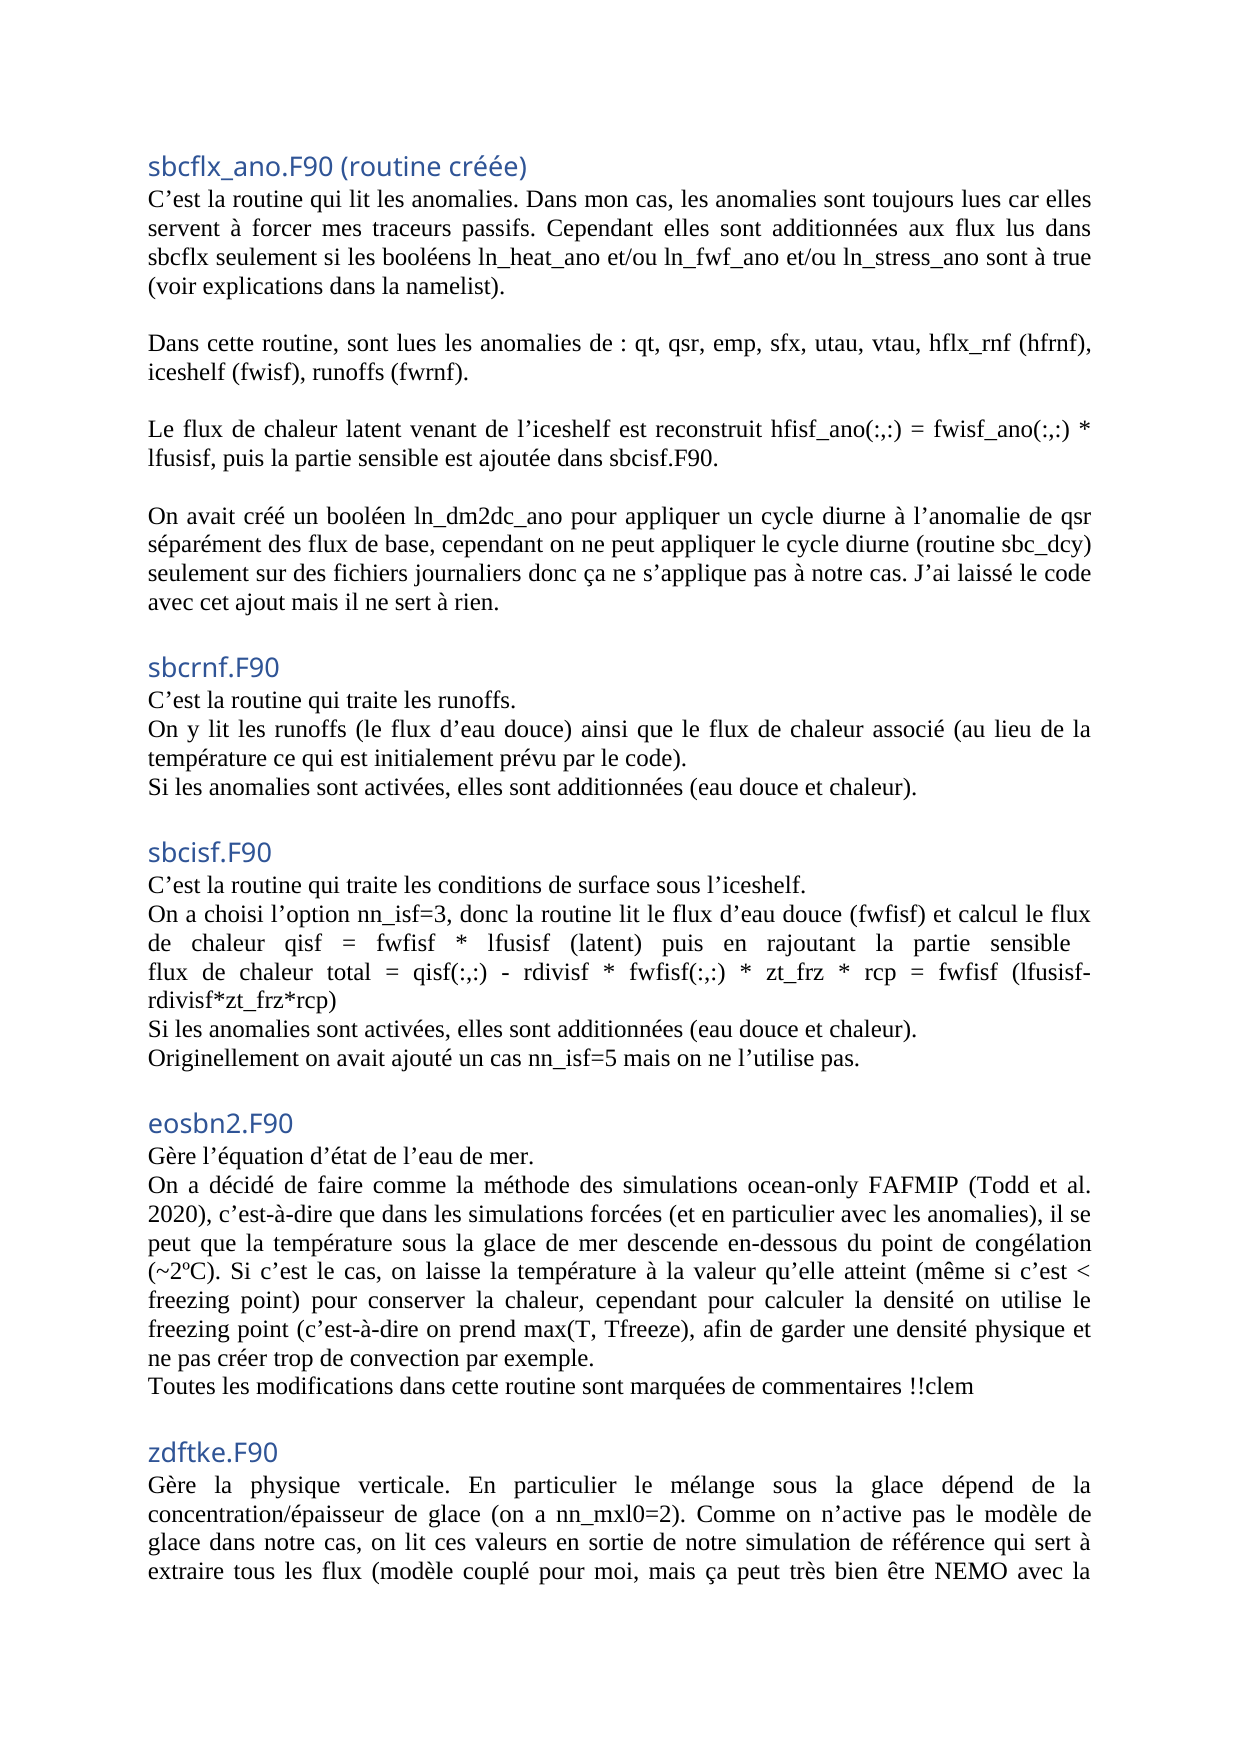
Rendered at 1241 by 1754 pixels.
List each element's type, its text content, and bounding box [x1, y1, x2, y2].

subtitle eosbn2.F90 [148, 1104, 1093, 1141]
text C’est la routine qui traite les runoffs. [148, 686, 1093, 714]
subtitle sbcisf.F90 [148, 833, 1093, 870]
text Gère l’équation d’état de l’eau de mer. [148, 1141, 1093, 1170]
text On a choisi l’option nn_isf=3, donc la routine lit le flux d’eau douce (fwfisf) et calcul le flux de chaleur qisf = fwfisf * lfusisf (latent) puis en rajoutant la partie sensible flux de chaleur total = qisf(:,:) - rdivisf * fwfisf(:,:) * zt_frz * rcp = fwfisf (lfusisf-rdivisf*zt_frz*rcp) [148, 899, 1093, 1014]
text On a décidé de faire comme la méthode des simulations ocean-only FAFMIP (Todd et al. 2020), c’est-à-dire que dans les simulations forcées (et en particulier avec les anomalies), il se peut que la température sous la glace de mer descende en-dessous du point de congélation (~2ºC). Si c’est le cas, on laisse la température à la valeur qu’elle atteint (même si c’est < freezing point) pour conserver la chaleur, cependant pour calculer la densité on utilise le freezing point (c’est-à-dire on prend max(T, Tfreeze), afin de garder une densité physique et ne pas créer trop de convection par exemple. [148, 1170, 1093, 1371]
text C’est la routine qui lit les anomalies. Dans mon cas, les anomalies sont toujours lues car elles servent à forcer mes traceurs passifs. Cependant elles sont additionnées aux flux lus dans sbcflx seulement si les booléens ln_heat_ano et/ou ln_fwf_ano et/ou ln_stress_ano sont à true (voir explications dans la namelist). [148, 184, 1093, 299]
text On y lit les runoffs (le flux d’eau douce) ainsi que le flux de chaleur associé (au lieu de la température ce qui est initialement prévu par le code). [148, 714, 1093, 772]
text Originellement on avait ajouté un cas nn_isf=5 mais on ne l’utilise pas. [148, 1043, 1093, 1072]
text On avait créé un booléen ln_dm2dc_ano pour appliquer un cycle diurne à l’anomalie de qsr séparément des flux de base, cependant on ne peut appliquer le cycle diurne (routine sbc_dcy) seulement sur des fichiers journaliers donc ça ne s’applique pas à notre cas. J’ai laissé le code avec cet ajout mais il ne sert à rien. [148, 501, 1093, 616]
text C’est la routine qui traite les conditions de surface sous l’iceshelf. [148, 870, 1093, 899]
text Dans cette routine, sont lues les anomalies de : qt, qsr, emp, sfx, utau, vtau, hflx_rnf (hfrnf), iceshelf (fwisf), runoffs (fwrnf). [148, 328, 1093, 386]
subtitle sbcrnf.F90 [148, 649, 1093, 686]
subtitle zdftke.F90 [148, 1433, 1093, 1470]
text Toutes les modifications dans cette routine sont marquées de commentaires !!clem [148, 1371, 1093, 1400]
subtitle sbcflx_ano.F90 (routine créée) [148, 148, 1093, 184]
text Si les anomalies sont activées, elles sont additionnées (eau douce et chaleur). [148, 772, 1093, 801]
text Si les anomalies sont activées, elles sont additionnées (eau douce et chaleur). [148, 1014, 1093, 1043]
text Le flux de chaleur latent venant de l’iceshelf est reconstruit hfisf_ano(:,:) = fwisf_ano(:,:) * lfusisf, puis la partie sensible est ajoutée dans sbcisf.F90. [148, 414, 1093, 472]
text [148, 1470, 1093, 1585]
